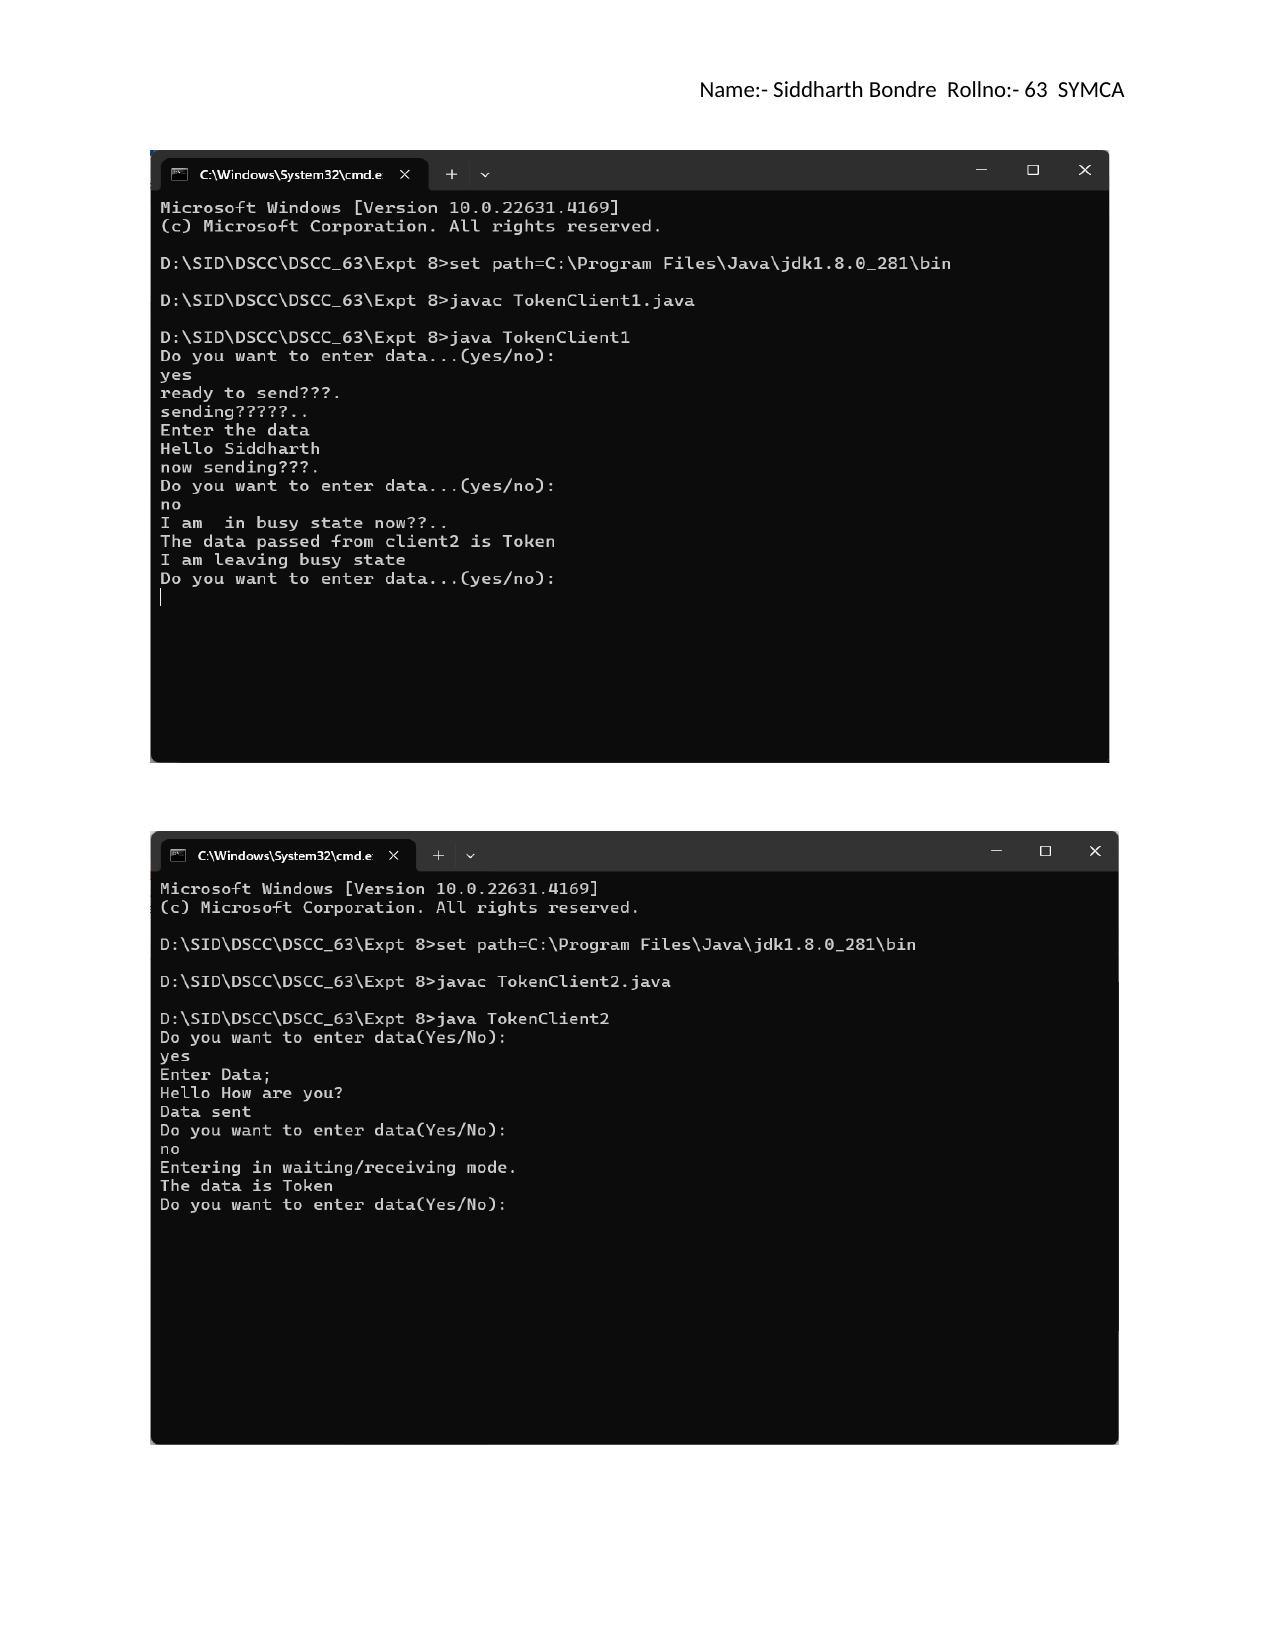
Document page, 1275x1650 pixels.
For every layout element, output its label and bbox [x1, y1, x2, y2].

picture [150, 150, 1110, 763]
picture [150, 831, 1119, 1445]
